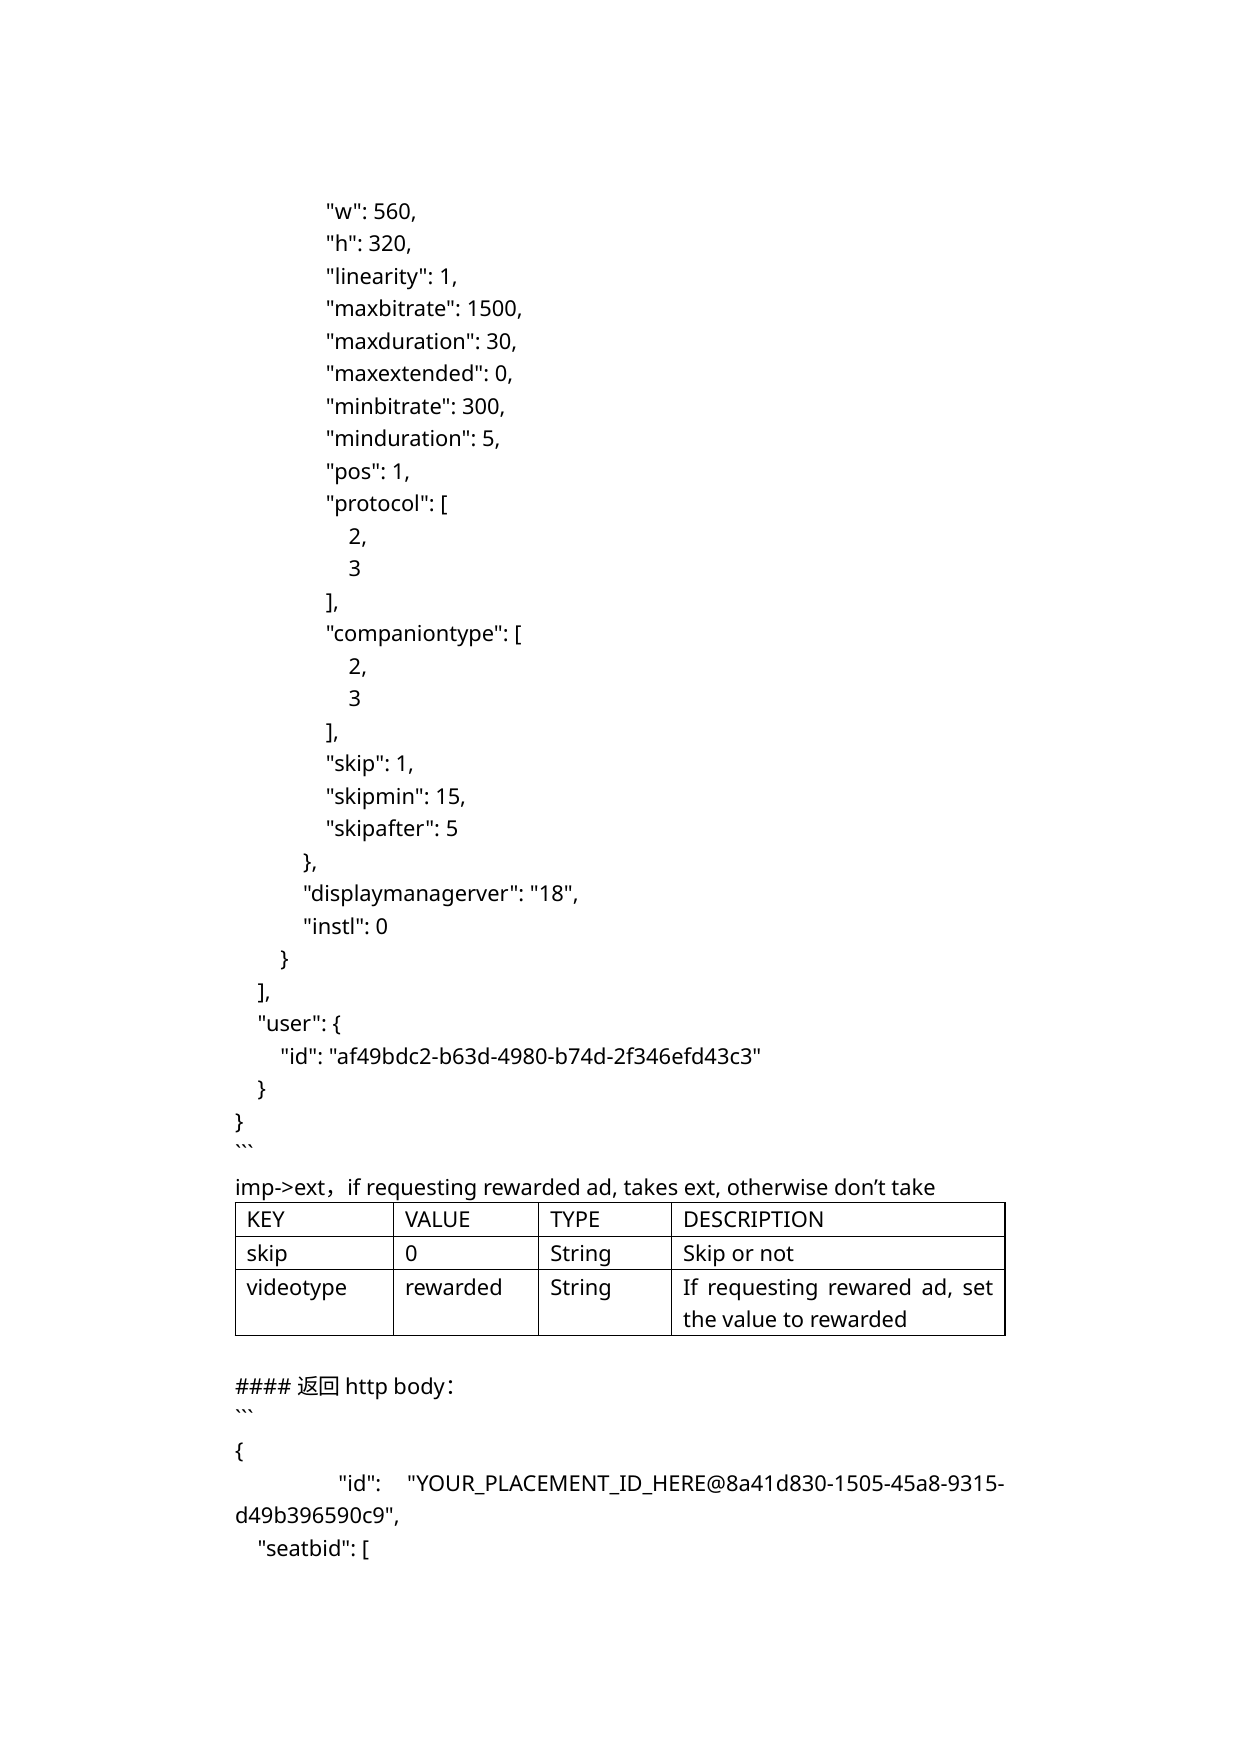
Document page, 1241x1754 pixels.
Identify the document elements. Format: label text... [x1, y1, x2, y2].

table_cell 0 [394, 1237, 538, 1269]
text 2, [235, 519, 1006, 552]
text "w": 560, [235, 194, 1006, 227]
text { [235, 1434, 1006, 1466]
text "user": { [235, 1007, 1006, 1039]
text ], [235, 974, 1006, 1007]
text "skipmin": 15, [235, 779, 1006, 812]
text 3 [235, 682, 1006, 714]
text } [235, 1104, 1006, 1137]
table_cell skip [236, 1237, 393, 1269]
text imp->ext，if requesting rewarded ad, takes ext, otherwise don’t take [235, 1169, 1006, 1202]
text "h": 320, [235, 227, 1006, 259]
table_cell String [539, 1270, 671, 1335]
table_header TYPE [539, 1203, 671, 1236]
table_cell rewarded [394, 1270, 538, 1335]
text ``` [235, 1137, 1006, 1169]
text "minduration": 5, [235, 422, 1006, 454]
text "seatbid": [ [235, 1531, 1006, 1564]
table_header KEY [236, 1203, 393, 1236]
table_cell videotype [236, 1270, 393, 1335]
table_header DESCRIPTION [672, 1203, 1004, 1236]
text } [235, 942, 1006, 974]
text "displaymanagerver": "18", [235, 877, 1006, 909]
text "skip": 1, [235, 747, 1006, 779]
text }, [235, 844, 1006, 877]
text "companiontype": [ [235, 617, 1006, 649]
text "id": "YOUR_PLACEMENT_ID_HERE@8a41d830-1505-45a8-9315-d49b396590c9", [235, 1466, 1006, 1531]
table_cell Skip or not [672, 1237, 1004, 1269]
text 3 [235, 552, 1006, 584]
text ], [235, 584, 1006, 617]
table_cell String [539, 1237, 671, 1269]
text "maxextended": 0, [235, 357, 1006, 389]
table_header VALUE [394, 1203, 538, 1236]
text ], [235, 714, 1006, 747]
text "id": "af49bdc2-b63d-4980-b74d-2f346efd43c3" [235, 1039, 1006, 1072]
text "skipafter": 5 [235, 812, 1006, 844]
text "protocol": [ [235, 487, 1006, 519]
text #### 返回http body： [235, 1369, 1006, 1401]
text "minbitrate": 300, [235, 389, 1006, 422]
text ``` [235, 1401, 1006, 1434]
text "pos": 1, [235, 454, 1006, 487]
text 2, [235, 649, 1006, 682]
text "instl": 0 [235, 909, 1006, 942]
text } [235, 1072, 1006, 1104]
text "maxduration": 30, [235, 324, 1006, 357]
text "maxbitrate": 1500, [235, 292, 1006, 324]
text "linearity": 1, [235, 259, 1006, 292]
table_cell If requesting rewared ad, set the value to rewarded [672, 1270, 1004, 1335]
